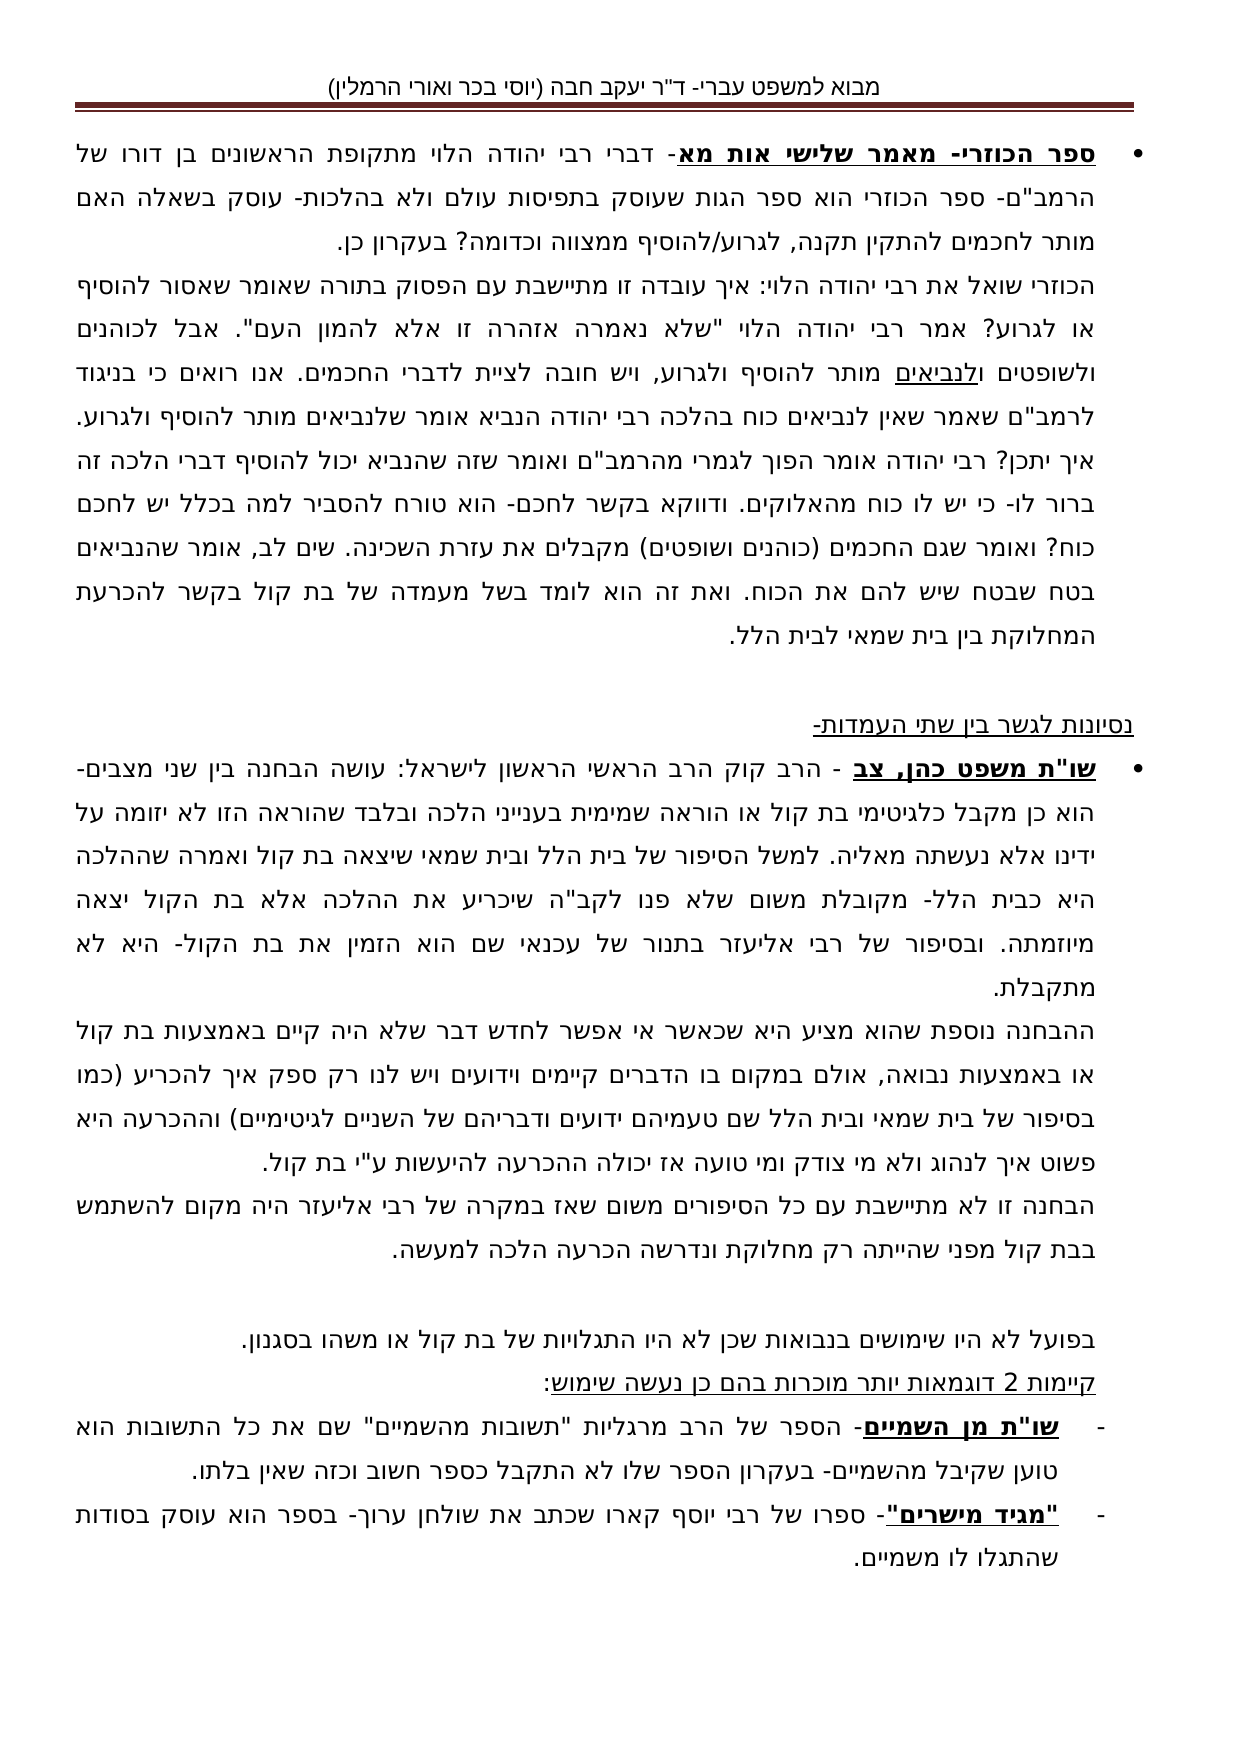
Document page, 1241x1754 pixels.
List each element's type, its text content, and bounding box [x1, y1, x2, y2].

list בפועל לא היו שימושים בנבואות שכן לא היו התגלויות של בת קול או משהו בסגנון. [75, 1325, 1096, 1354]
list הבחנה זו לא מתיישבת עם כל הסיפורים משום שאז במקרה של רבי אליעזר היה מקום להשתמש בבת קול מפני שהייתה רק מחלוקת ונדרשה הכרעה הלכה למעשה. [75, 1192, 1096, 1264]
list "מגיד מישרים"- ספרו של רבי יוסף קארו שכתב את שולחן ערוך- בספר הוא עוסק בסודות שהתגלו לו משמיים. [75, 1500, 1096, 1573]
text נסיונות לגשר בין שתי העמדות- [75, 710, 1134, 739]
list קיימות 2 דוגמאות יותר מוכרות בהם כן נעשה שימוש: [75, 1368, 1096, 1398]
list שו"ת מן השמיים- הספר של הרב מרגליות "תשובות מהשמיים" שם את כל התשובות הוא טוען שקיבל מהשמיים- בעקרון הספר שלו לא התקבל כספר חשוב וכזה שאין בלתו. [75, 1412, 1096, 1485]
list שו"ת משפט כהן, צב - הרב קוק הרב הראשי הראשון לישראל: עושה הבחנה בין שני מצבים- הוא כן מקבל כלגיטימי בת קול או הוראה שמימית בענייני הלכה ובלבד שהוראה הזו לא יזומה על ידינו אלא נעשתה מאליה. למשל הסיפור של בית הלל ובית שמאי שיצאה בת קול ואמרה שההלכה היא כבית הלל- מקובלת משום שלא פנו לקב"ה שיכריע את ההלכה אלא בת הקול יצאה מיוזמתה. ובסיפור של רבי אליעזר בתנור של עכנאי שם הוא הזמין את בת הקול- היא לא מתקבלת. [75, 754, 1134, 1002]
list ההבחנה נוספת שהוא מציע היא שכאשר אי אפשר לחדש דבר שלא היה קיים באמצעות בת קול או באמצעות נבואה, אולם במקום בו הדברים קיימים וידועים ויש לנו רק ספק איך להכריע (כמו בסיפור של בית שמאי ובית הלל שם טעמיהם ידועים ודבריהם של השניים לגיטימיים) וההכרעה היא פשוט איך לנהוג ולא מי צודק ומי טועה אז יכולה ההכרעה להיעשות ע"י בת קול. [75, 1017, 1096, 1177]
list הכוזרי שואל את רבי יהודה הלוי: איך עובדה זו מתיישבת עם הפסוק בתורה שאומר שאסור להוסיף או לגרוע? אמר רבי יהודה הלוי "שלא נאמרה אזהרה זו אלא להמון העם". אבל לכוהנים ולשופטים ולנביאים מותר להוסיף ולגרוע, ויש חובה לציית לדברי החכמים. אנו רואים כי בניגוד לרמב"ם שאמר שאין לנביאים כוח בהלכה רבי יהודה הנביא אומר שלנביאים מותר להוסיף ולגרוע. איך יתכן? רבי יהודה אומר הפוך לגמרי מהרמב"ם ואומר שזה שהנביא יכול להוסיף דברי הלכה זה ברור לו- כי יש לו כוח מהאלוקים. ודווקא בקשר לחכם- הוא טורח להסביר למה בכלל יש לחכם כוח? ואומר שגם החכמים (כוהנים ושופטים) מקבלים את עזרת השכינה. שים לב, אומר שהנביאים בטח שבטח שיש להם את הכוח. ואת זה הוא לומד בשל מעמדה של בת קול בקשר להכרעת המחלוקת בין בית שמאי לבית הלל. [75, 271, 1096, 650]
list ספר הכוזרי- מאמר שלישי אות מא- דברי רבי יהודה הלוי מתקופת הראשונים בן דורו של הרמב"ם- ספר הכוזרי הוא ספר הגות שעוסק בתפיסות עולם ולא בהלכות- עוסק בשאלה האם מותר לחכמים להתקין תקנה, לגרוע/להוסיף ממצווה וכדומה? בעקרון כן. [75, 139, 1134, 256]
